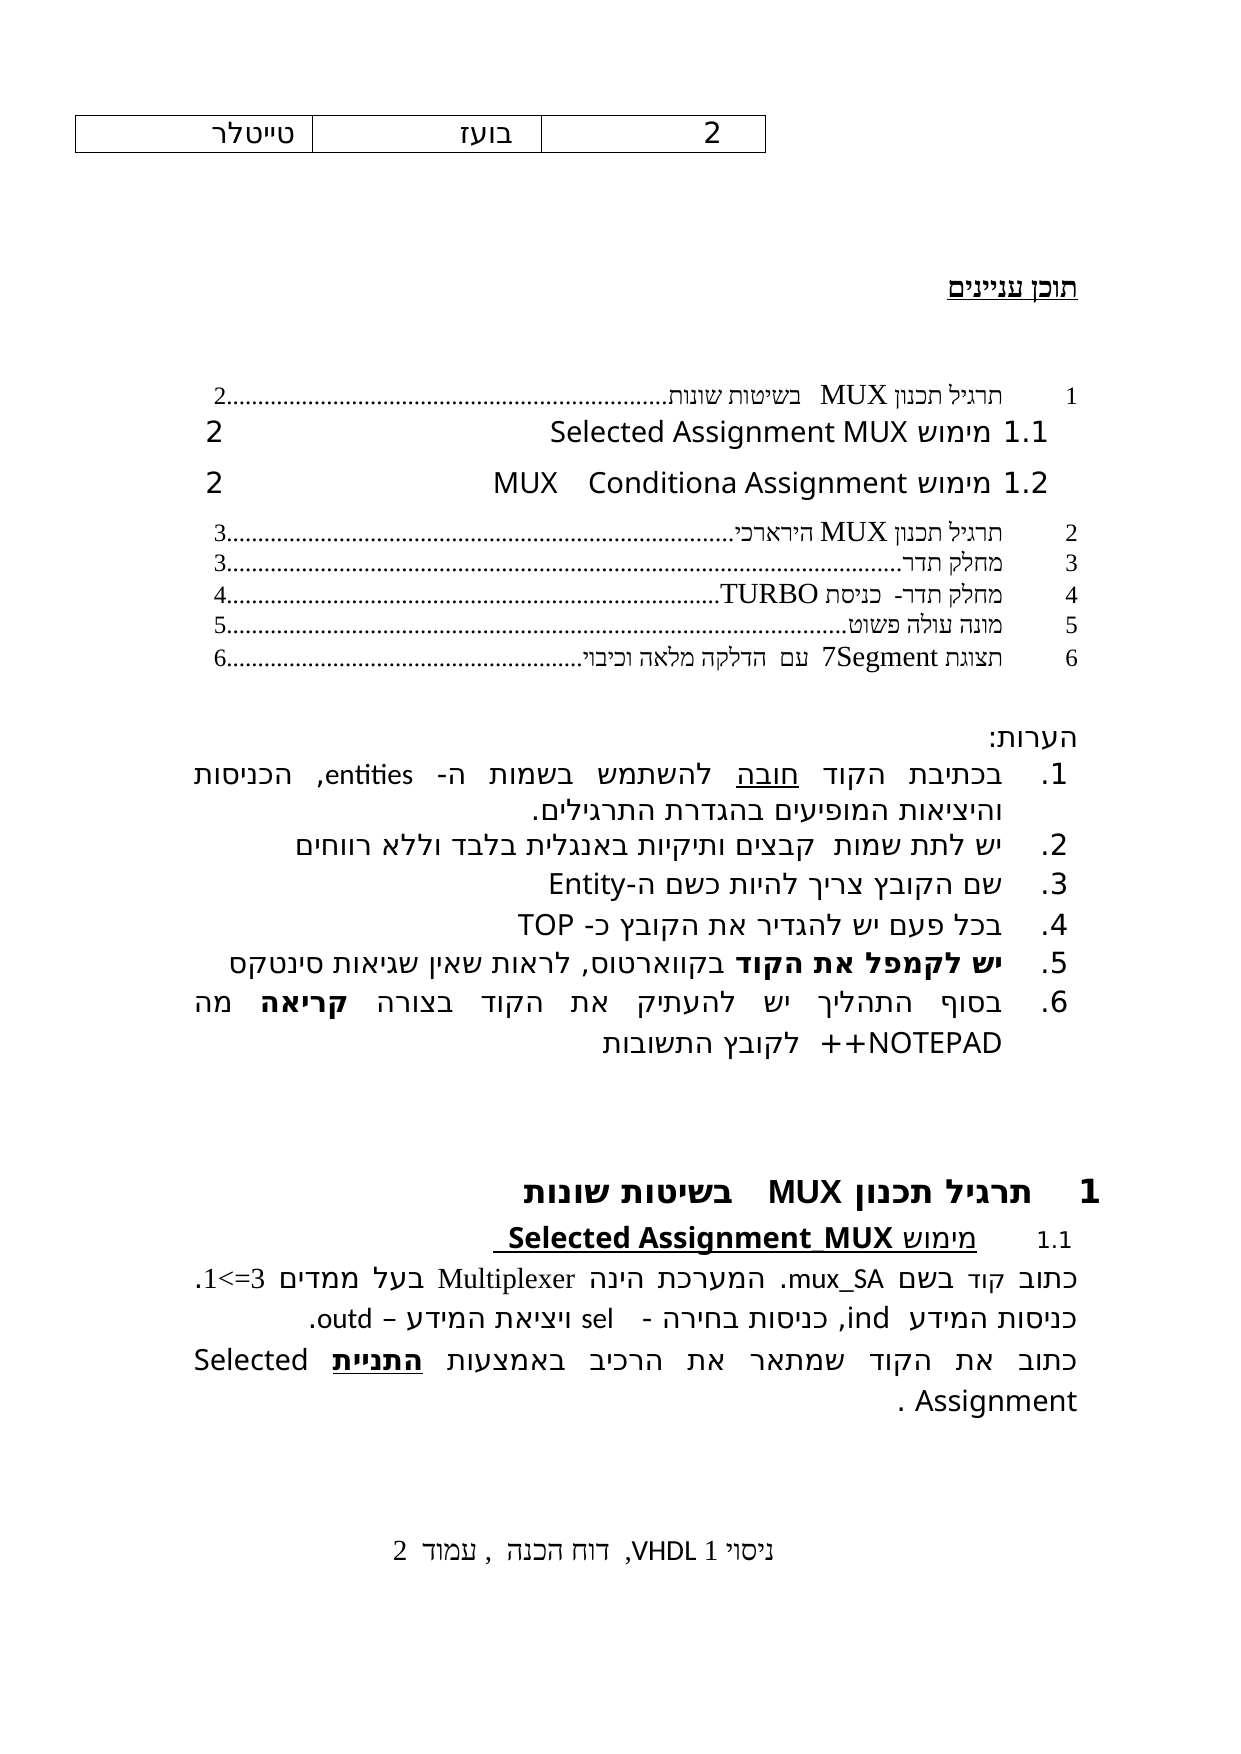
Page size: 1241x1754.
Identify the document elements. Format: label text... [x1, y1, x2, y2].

table_cell בועז [313, 116, 541, 152]
subtitle מימוש Selected Assignment_MUX [389, 1218, 1036, 1257]
list יש לתת שמות קבצים ותיקיות באנגלית בלבד וללא רווחים [194, 828, 1040, 862]
subtitle תרגיל תכנון MUX בשיטות שונות [75, 1172, 1078, 1212]
list יש לקמפל את הקוד בקווארטוס, לראות שאין שגיאות סינטקס [194, 946, 1040, 980]
table_cell 2 [542, 116, 765, 152]
text תוכן עניינים [75, 270, 1078, 303]
table_cell טייטלר [76, 116, 312, 152]
list בסוף התהליך יש להעתיק את הקוד בצורה קריאה מהNOTEPAD++ לקובץ התשובות [194, 981, 1040, 1062]
list בכל פעם יש להגדיר את הקובץ כ- TOP [194, 905, 1040, 944]
list שם הקובץ צריך להיות כשם ה-Entity [194, 863, 1040, 903]
text הערות: [194, 720, 1078, 754]
text כתוב קוד בשם mux_SA. המערכת הינה Multiplexer בעל ממדים 3=>1. כניסות המידע ind, כניסות בחירה - sel ויציאת המידע – outd. [194, 1261, 1078, 1337]
list בכתיבת הקוד חובה להשתמש בשמות ה- entities, הכניסות והיציאות המופיעים בהגדרת התרגילים. [194, 756, 1040, 827]
text כתוב את הקוד שמתאר את הרכיב באמצעות התניית Selected Assignment . [194, 1339, 1078, 1420]
